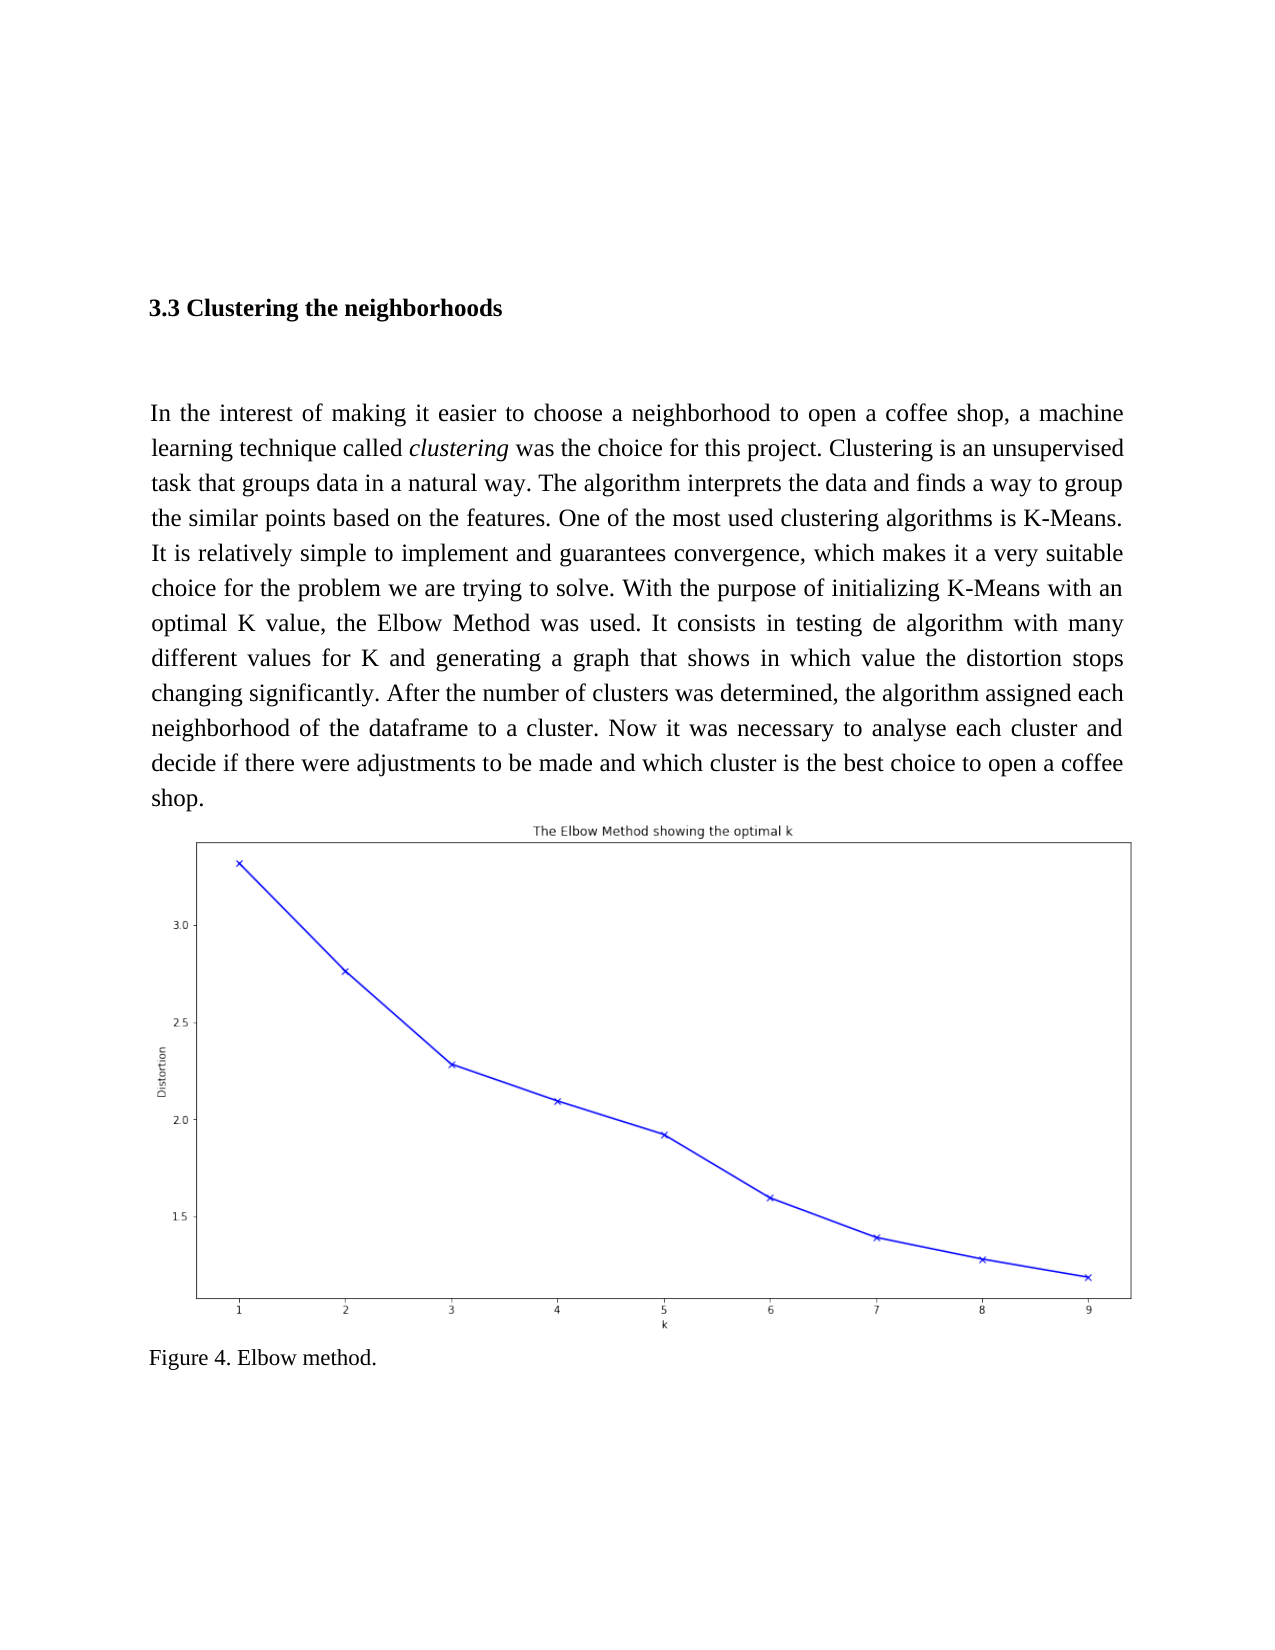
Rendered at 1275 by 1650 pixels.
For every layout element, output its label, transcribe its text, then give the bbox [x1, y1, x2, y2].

text Figure 4. Elbow method. [148, 1344, 1125, 1371]
picture [150, 818, 1138, 1338]
text In the interest of making it easier to choose a neighborhood to open a coffee shop, a machine learning technique called clustering was the choice for this project. Clustering is an unsupervised task that groups data in a natural way. The algorithm interprets the data and finds a way to group the similar points based on the features. One of the most used clustering algorithms is K-Means. It is relatively simple to implement and guarantees convergence, which makes it a very suitable choice for the problem we are trying to solve. With the purpose of initializing K-Means with an optimal K value, the Elbow Method was used. It consists in testing de algorithm with many different values for K and generating a graph that shows in which value the distortion stops changing significantly. After the number of clusters was determined, the algorithm assigned each neighborhood of the dataframe to a cluster. Now it was necessary to analyse each cluster and decide if there were adjustments to be made and which cluster is the best choice to open a coffee shop. [150, 398, 1125, 812]
subtitle Clustering the neighborhoods [148, 293, 1125, 322]
